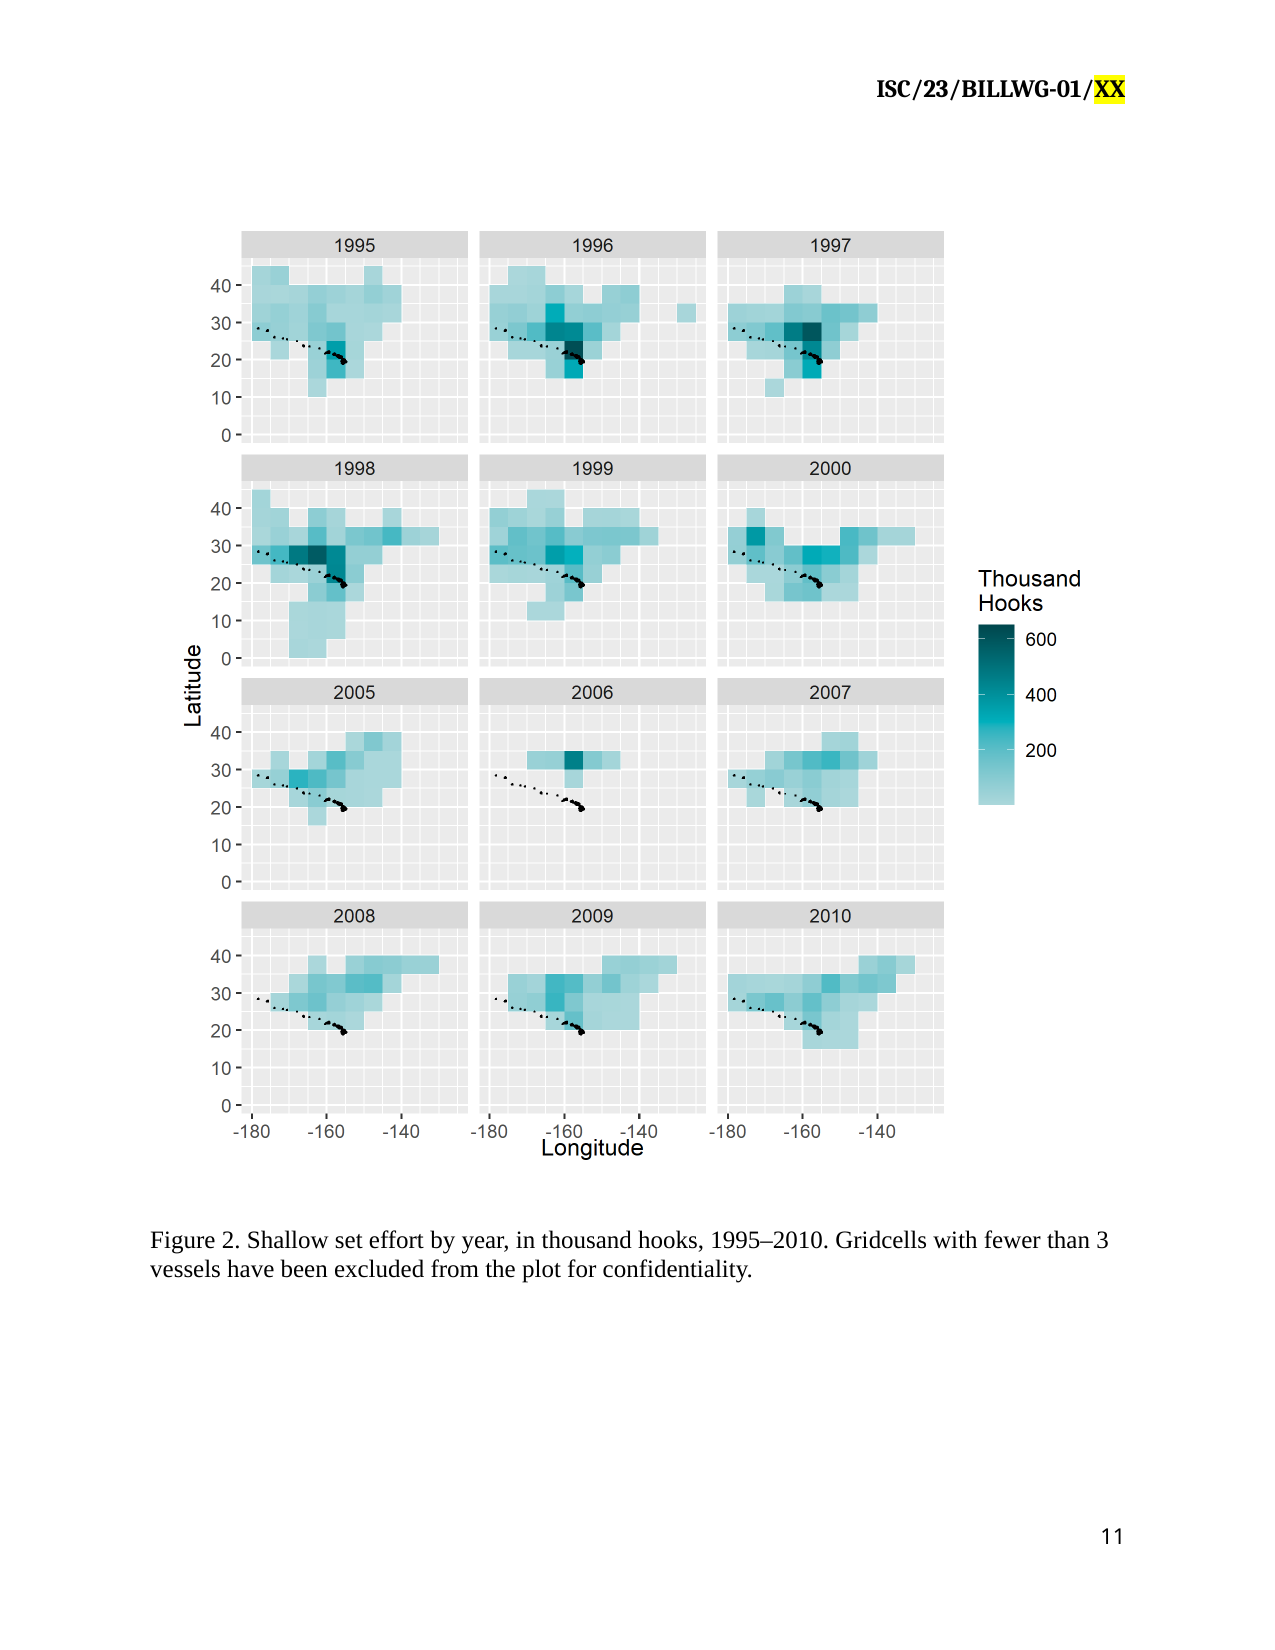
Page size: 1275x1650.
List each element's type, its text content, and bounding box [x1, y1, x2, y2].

picture [150, 150, 1125, 1200]
text Figure 2. Shallow set effort by year, in thousand hooks, 1995–2010. Gridcells with fewer than 3 vessels have been excluded from the plot for confidentiality. [150, 1225, 1125, 1282]
